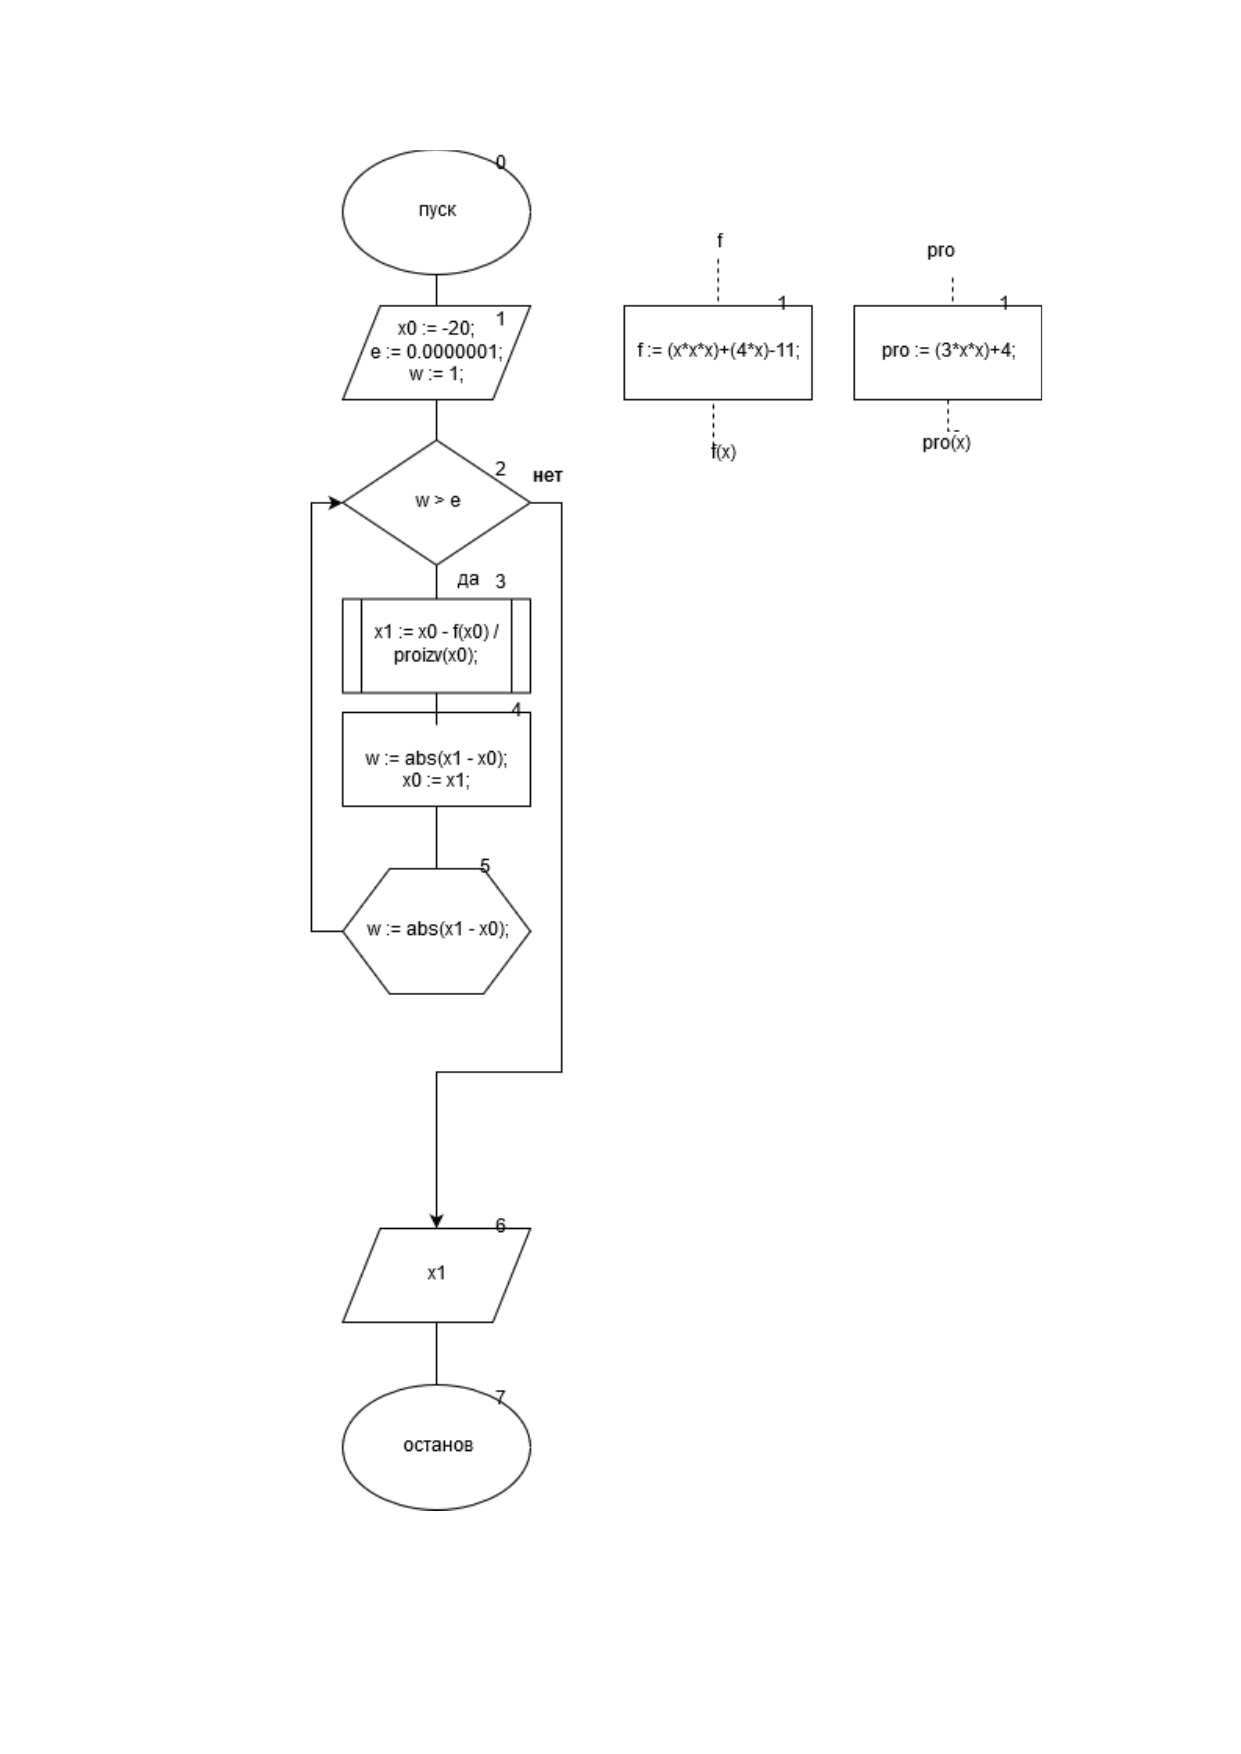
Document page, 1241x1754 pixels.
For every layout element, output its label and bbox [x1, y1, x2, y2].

picture [300, 150, 1043, 1511]
